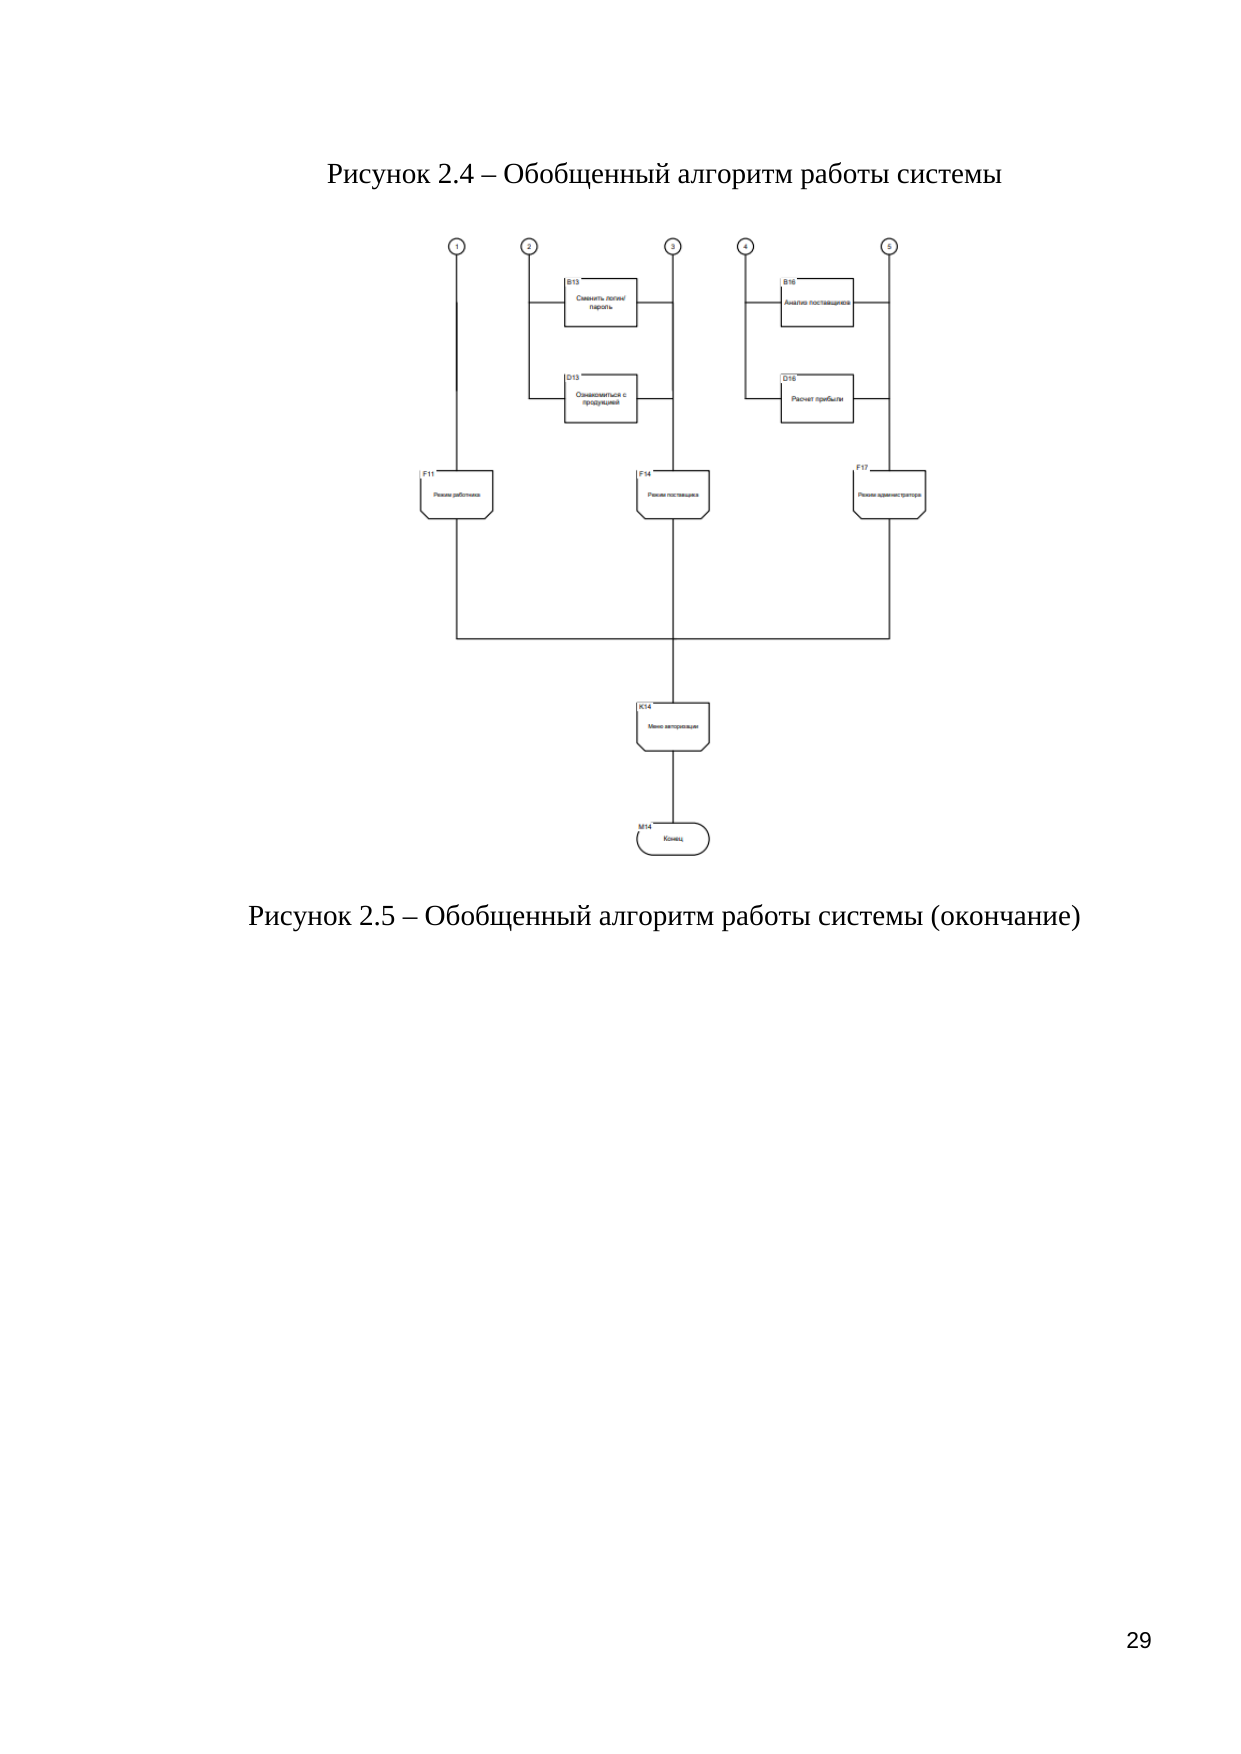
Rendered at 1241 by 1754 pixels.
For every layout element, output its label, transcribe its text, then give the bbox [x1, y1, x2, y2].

picture [400, 233, 929, 856]
text Рисунок 2.4 – Обобщенный алгоритм работы системы [177, 157, 1152, 190]
text Рисунок 2.5 – Обобщенный алгоритм работы системы (окончание) [177, 898, 1152, 931]
